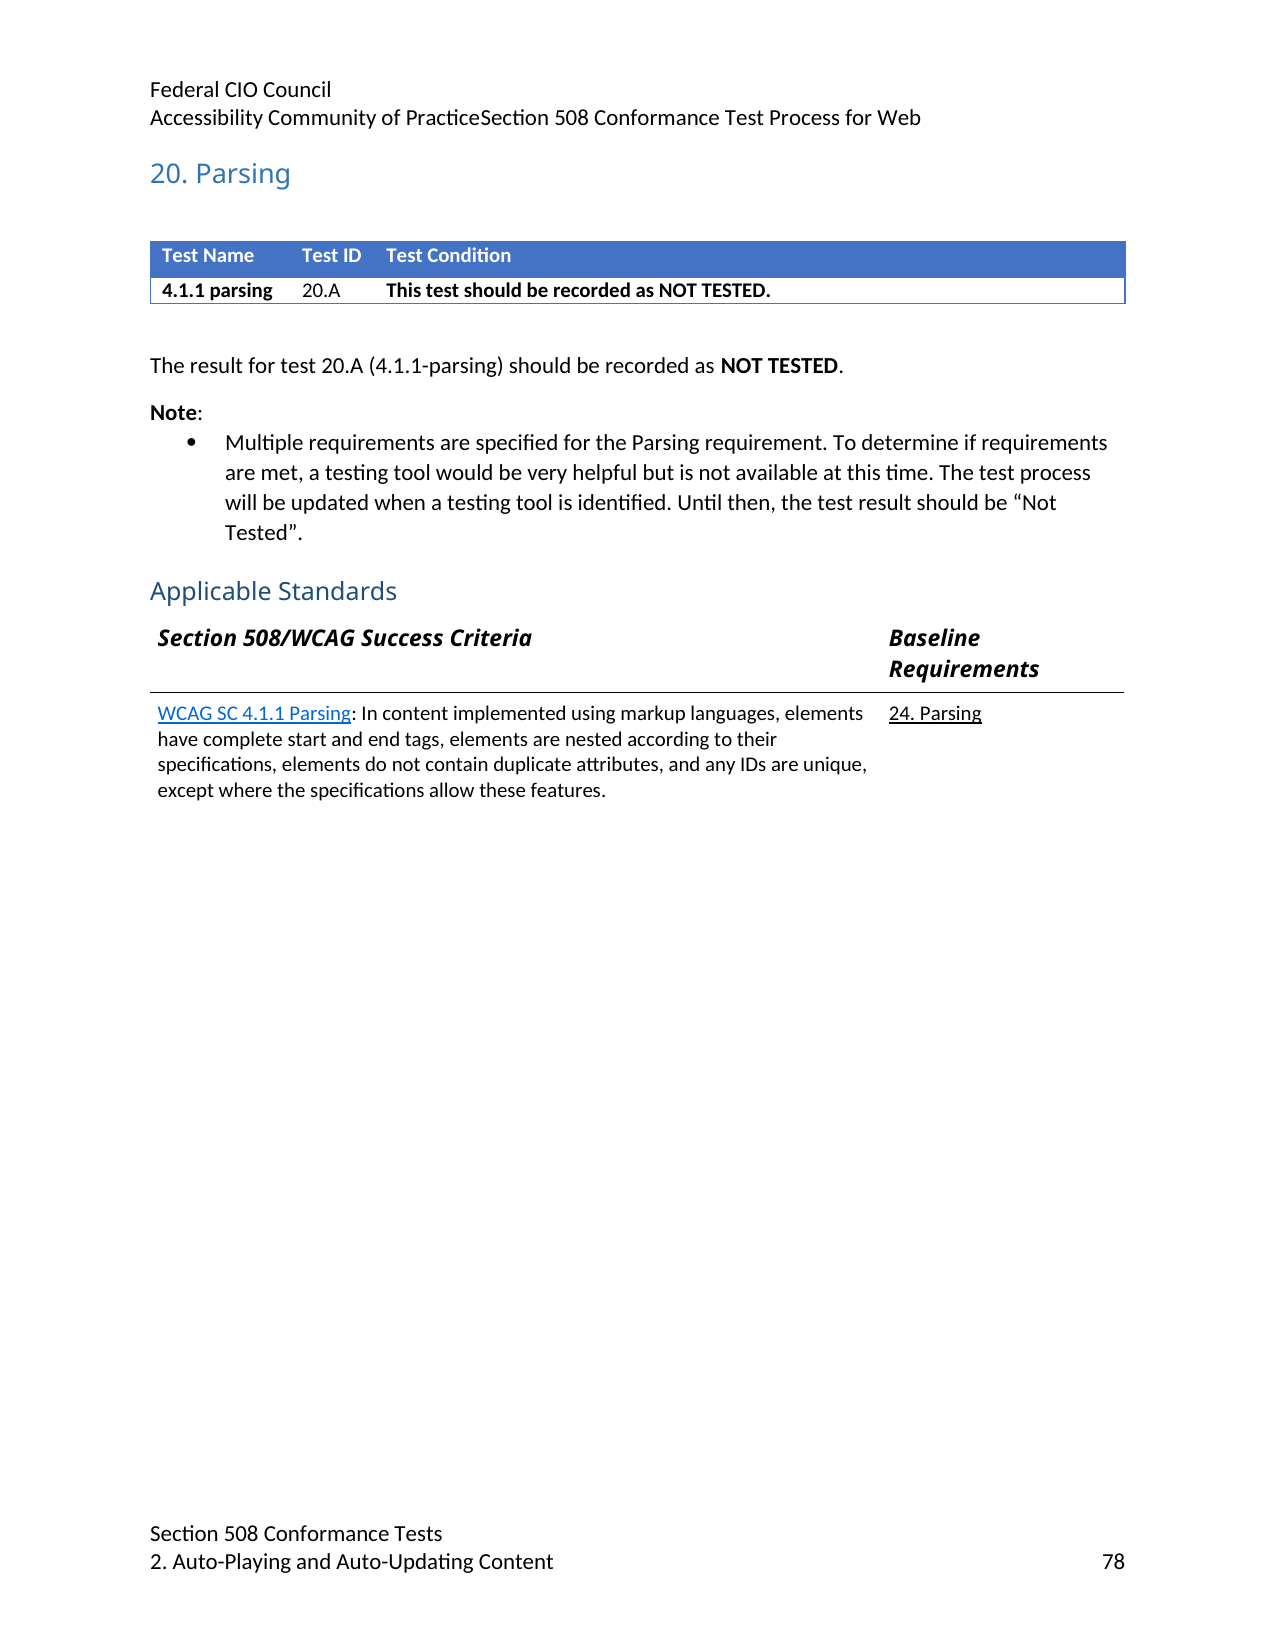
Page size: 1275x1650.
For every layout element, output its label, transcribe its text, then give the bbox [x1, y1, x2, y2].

table_header Baseline Requirements [881, 610, 1124, 692]
table_cell This test should be recorded as NOT TESTED. [375, 278, 1124, 303]
text Note: [150, 398, 1125, 426]
subtitle 20. Parsing [150, 154, 1125, 191]
table_cell 4.1.1 parsing [151, 278, 291, 303]
text The result for test 20.A (4.1.1-parsing) should be recorded as NOT TESTED. [150, 351, 1125, 379]
subtitle Applicable Standards [150, 574, 1125, 608]
table_header Test ID [291, 242, 375, 276]
table_cell 20.A [291, 278, 375, 303]
table_header Test Name [151, 242, 291, 276]
table_header Test Condition [375, 242, 1124, 276]
table_header Section 508/WCAG Success Criteria [150, 610, 881, 692]
table_cell 24. Parsing [881, 693, 1124, 810]
list Multiple requirements are specified for the Parsing requirement. To determine if requirements are met, a testing tool would be very helpful but is not available at this time. The test process will be updated when a testing tool is identified. Until then, the test result should be “Not Tested”. [187, 428, 1125, 546]
table_cell WCAG SC 4.1.1 Parsing: In content implemented using markup languages, elements have complete start and end tags, elements are nested according to their specifications, elements do not contain duplicate attributes, and any IDs are unique, except where the specifications allow these features. [150, 693, 881, 810]
